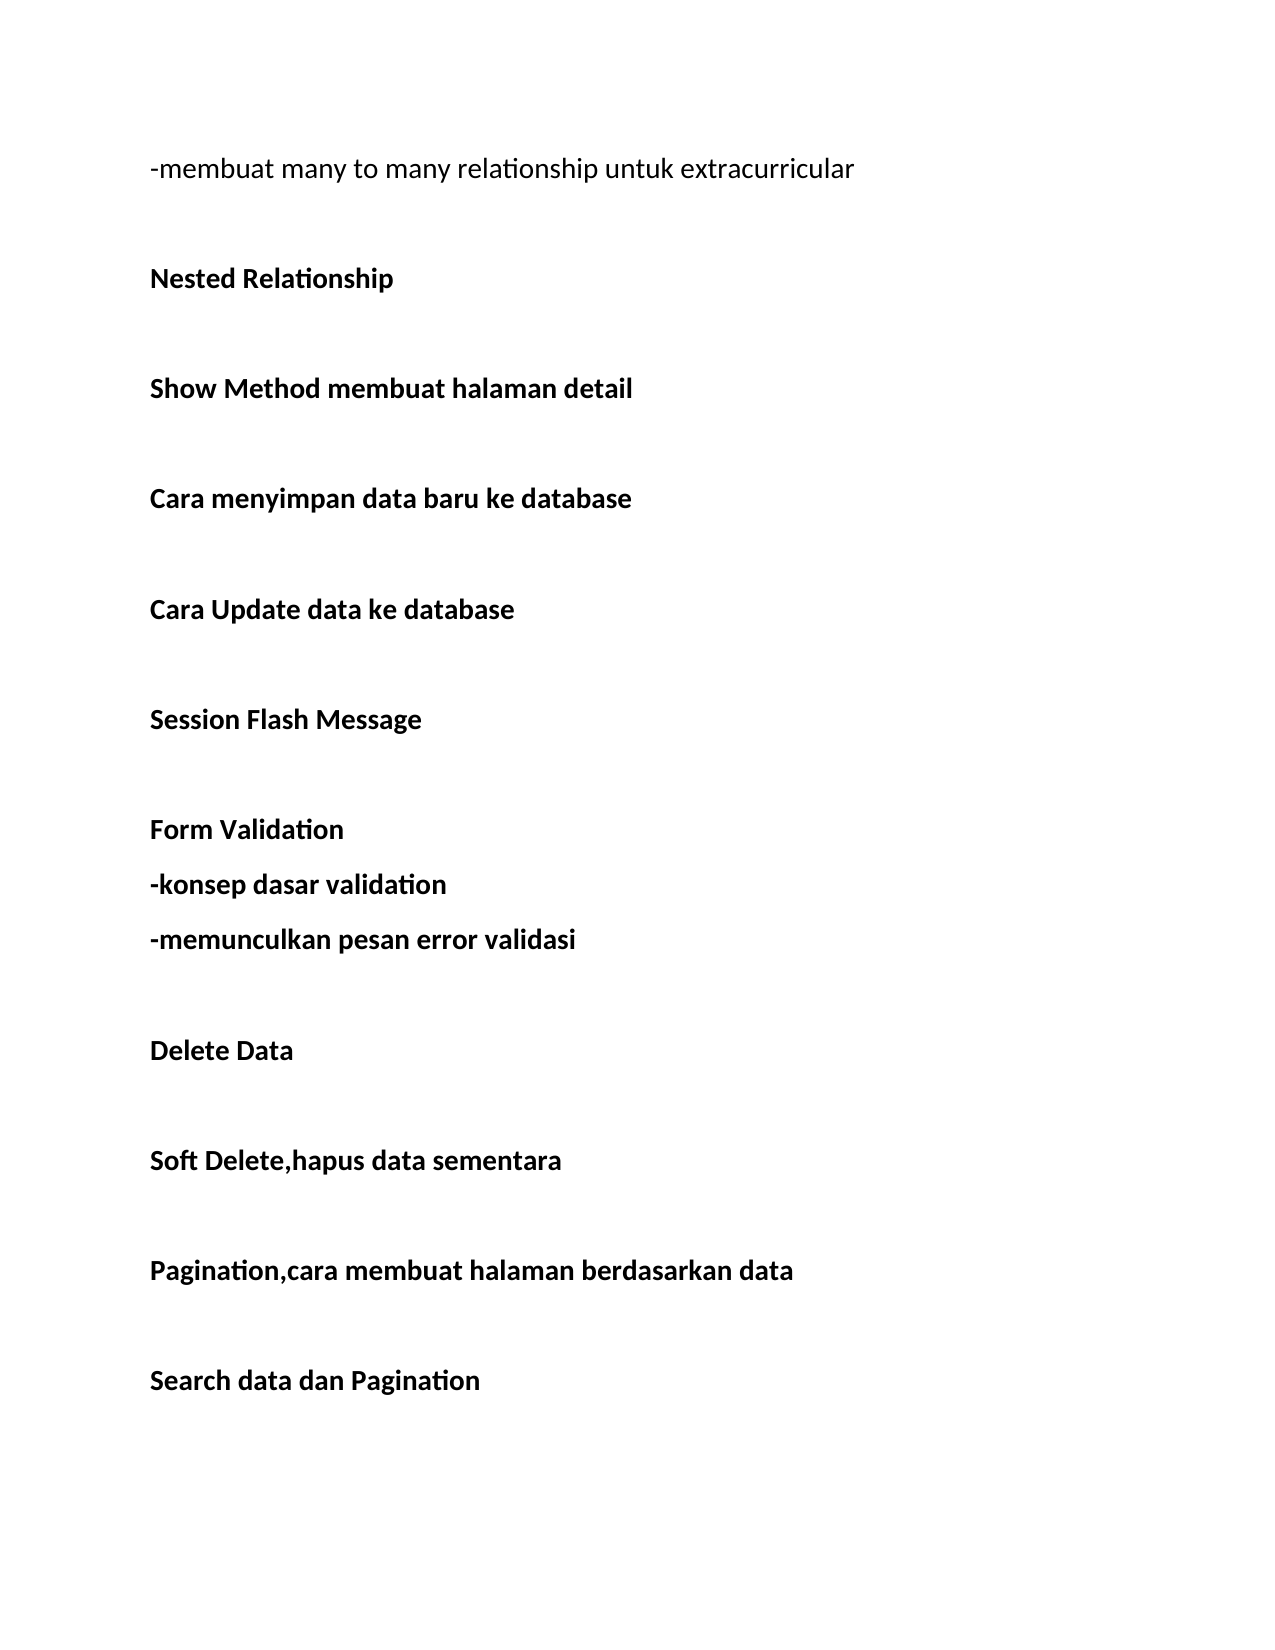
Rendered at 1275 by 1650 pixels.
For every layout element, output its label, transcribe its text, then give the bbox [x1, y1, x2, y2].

text Cara menyimpan data baru ke database [150, 481, 1125, 516]
text Delete Data [150, 1032, 1125, 1067]
text -konsep dasar validation [150, 866, 1125, 902]
text -memunculkan pesan error validasi [150, 921, 1125, 957]
text Show Method membuat halaman detail [150, 370, 1125, 406]
text Nested Relationship [150, 260, 1125, 296]
text Pagination,cara membuat halaman berdasarkan data [150, 1252, 1125, 1288]
text -membuat many to many relationship untuk extracurricular [150, 150, 1125, 186]
text Form Validation [150, 811, 1125, 847]
text Session Flash Message [150, 701, 1125, 737]
text Search data dan Pagination [150, 1362, 1125, 1398]
text Cara Update data ke database [150, 591, 1125, 626]
text Soft Delete,hapus data sementara [150, 1142, 1125, 1177]
